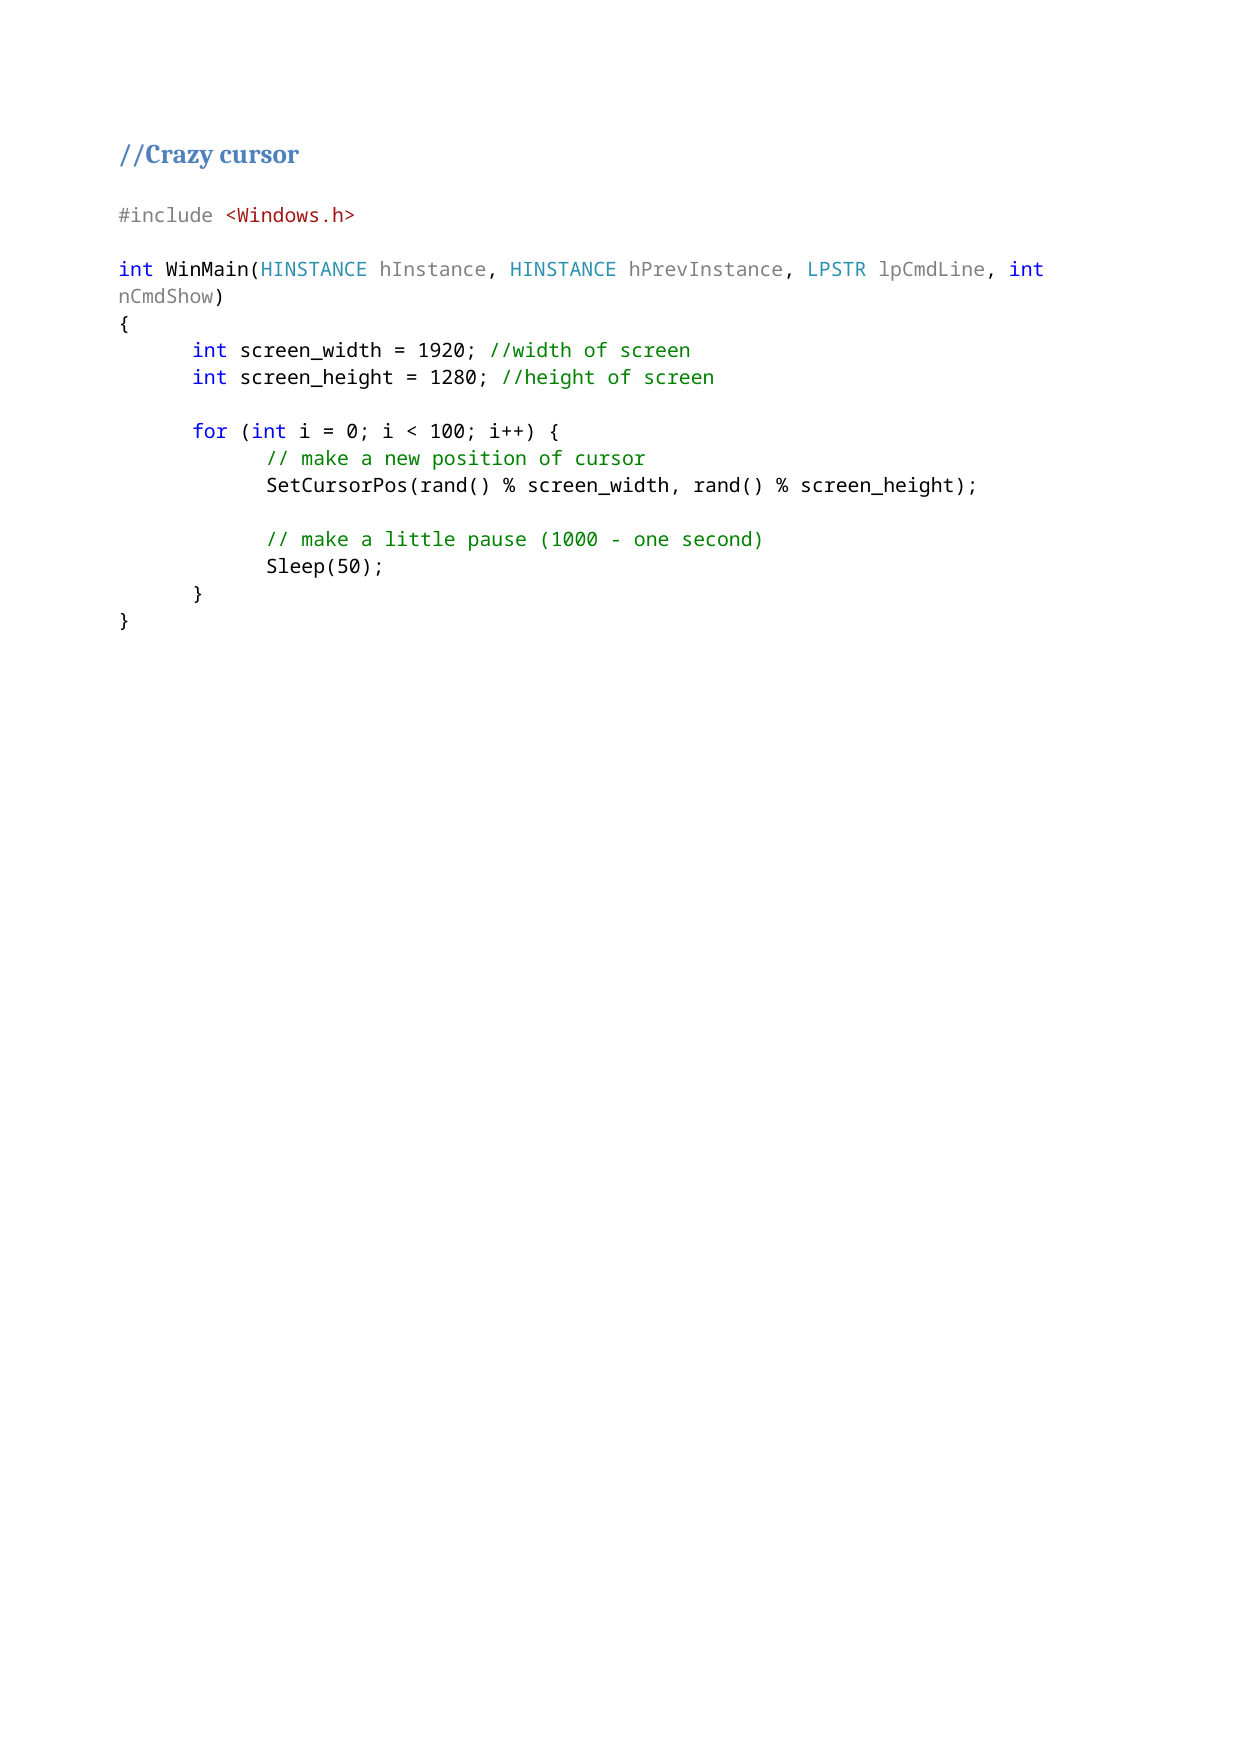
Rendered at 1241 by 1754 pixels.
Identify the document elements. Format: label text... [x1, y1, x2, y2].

text for (int i = 0; i < 100; i++) { [118, 417, 1152, 444]
text #include <Windows.h> [118, 202, 1152, 229]
text } [118, 579, 1152, 606]
text // make a new position of cursor [118, 444, 1152, 471]
text int screen_height = 1280; //height of screen [118, 363, 1152, 391]
text { [118, 309, 1152, 337]
text } [118, 606, 1152, 633]
text int screen_width = 1920; //width of screen [118, 337, 1152, 363]
text Sleep(50); [118, 552, 1152, 579]
text SetCursorPos(rand() % screen_width, rand() % screen_height); [118, 471, 1152, 498]
text int WinMain(HINSTANCE hInstance, HINSTANCE hPrevInstance, LPSTR lpCmdLine, int nCmdShow) [118, 256, 1152, 309]
text // make a little pause (1000 - one second) [118, 525, 1152, 552]
subtitle //Crazy cursor [118, 139, 1152, 170]
